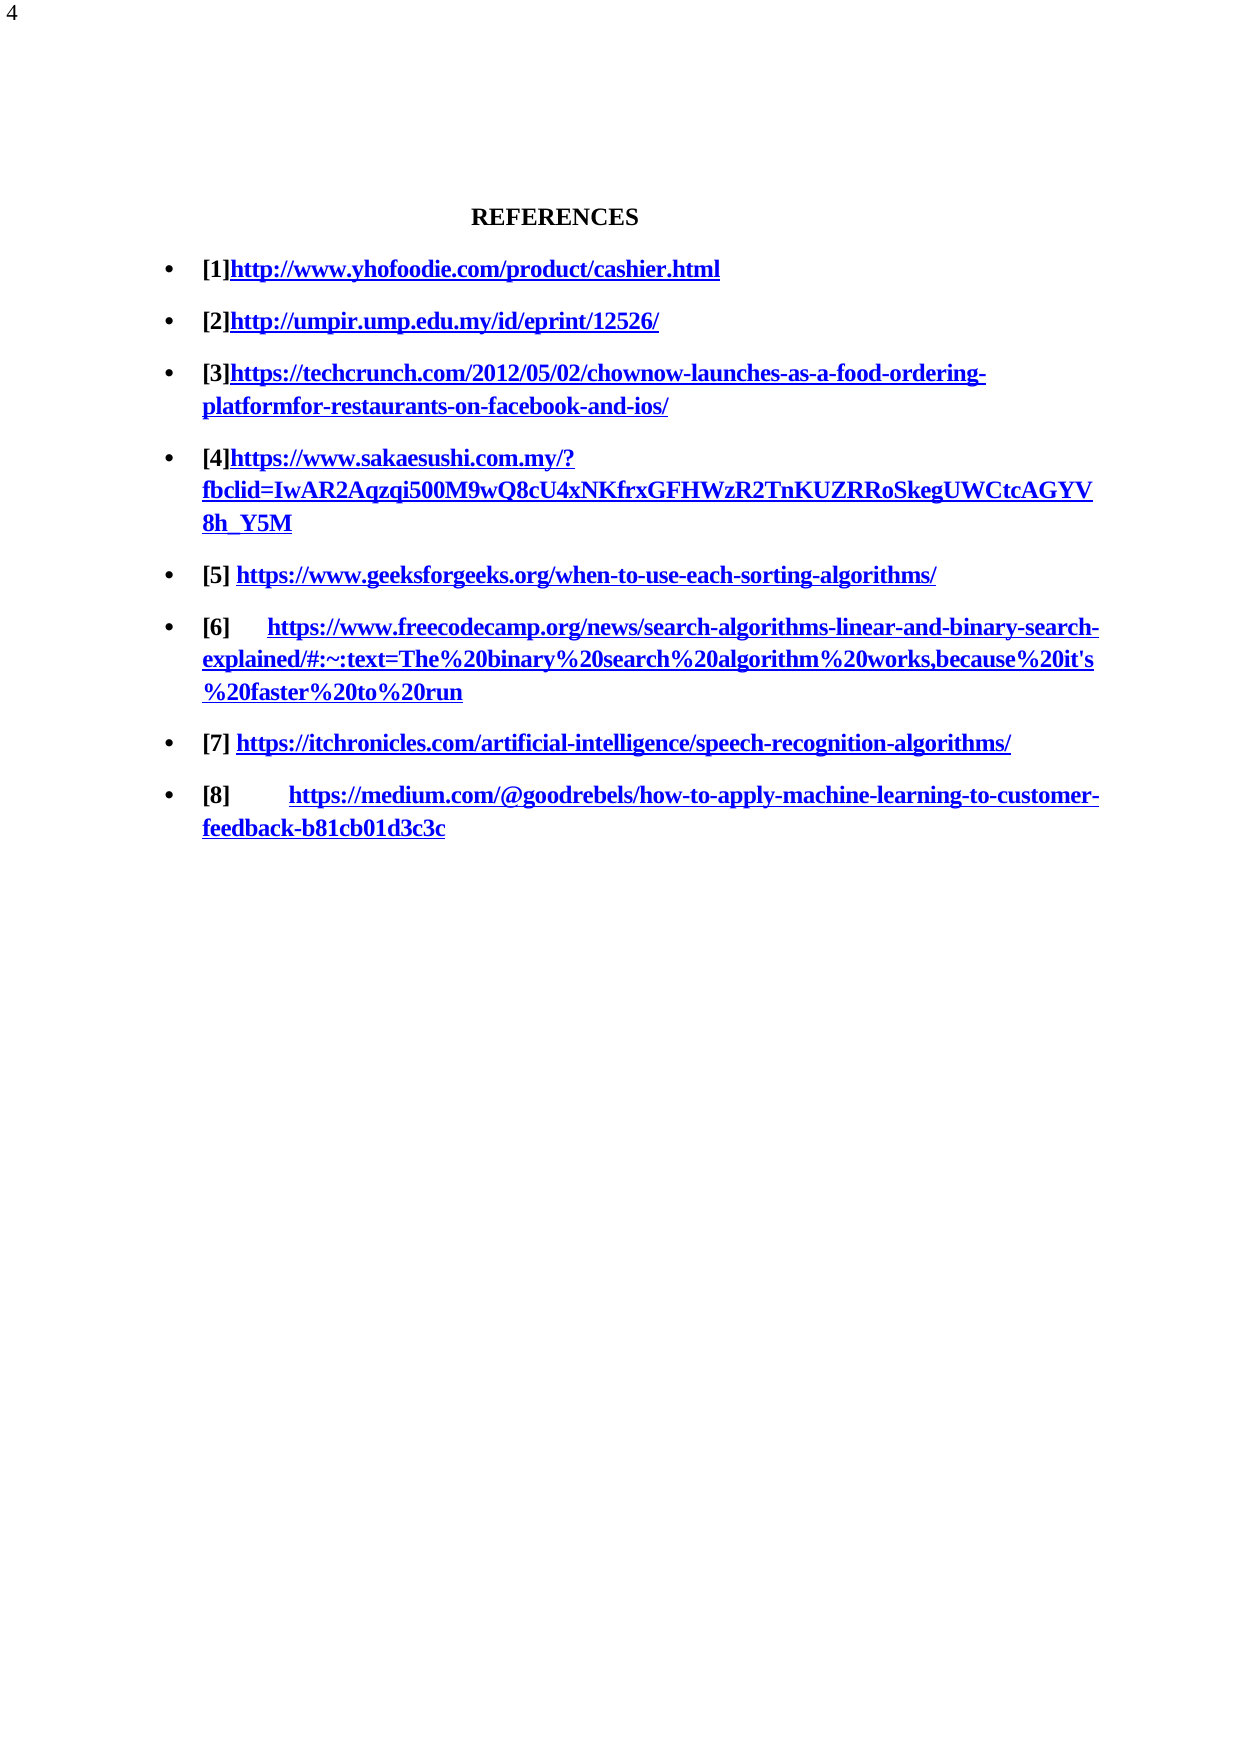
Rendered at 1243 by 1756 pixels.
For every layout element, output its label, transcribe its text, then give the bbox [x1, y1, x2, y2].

list [7] https://itchronicles.com/artificial-intelligence/speech-recognition-algorithms/ [164, 728, 1099, 757]
list [4]https://www.sakaesushi.com.my/?fbclid=IwAR2Aqzqi500M9wQ8cU4xNKfrxGFHWzR2TnKUZRRoSkegUWCtcAGYV8h_Y5M [164, 443, 1099, 536]
list [1]http://www.yhofoodie.com/product/cashier.html [164, 254, 1099, 283]
list [2]http://umpir.ump.edu.my/id/eprint/12526/ [164, 306, 1099, 335]
list [5] https://www.geeksforgeeks.org/when-to-use-each-sorting-algorithms/ [164, 559, 1099, 588]
list [3]https://techcrunch.com/2012/05/02/chownow-launches-as-a-food-ordering-platformfor-restaurants-on-facebook-and-ios/ [164, 358, 1099, 420]
list REFERENCES [139, 202, 1099, 231]
list [6] https://www.freecodecamp.org/news/search-algorithms-linear-and-binary-search-explained/#:~:text=The%20binary%20search%20algorithm%20works,because%20it's%20faster%20to%20run [164, 612, 1099, 705]
list [8] https://medium.com/@goodrebels/how-to-apply-machine-learning-to-customer-feedback-b81cb01d3c3c [164, 781, 1099, 842]
